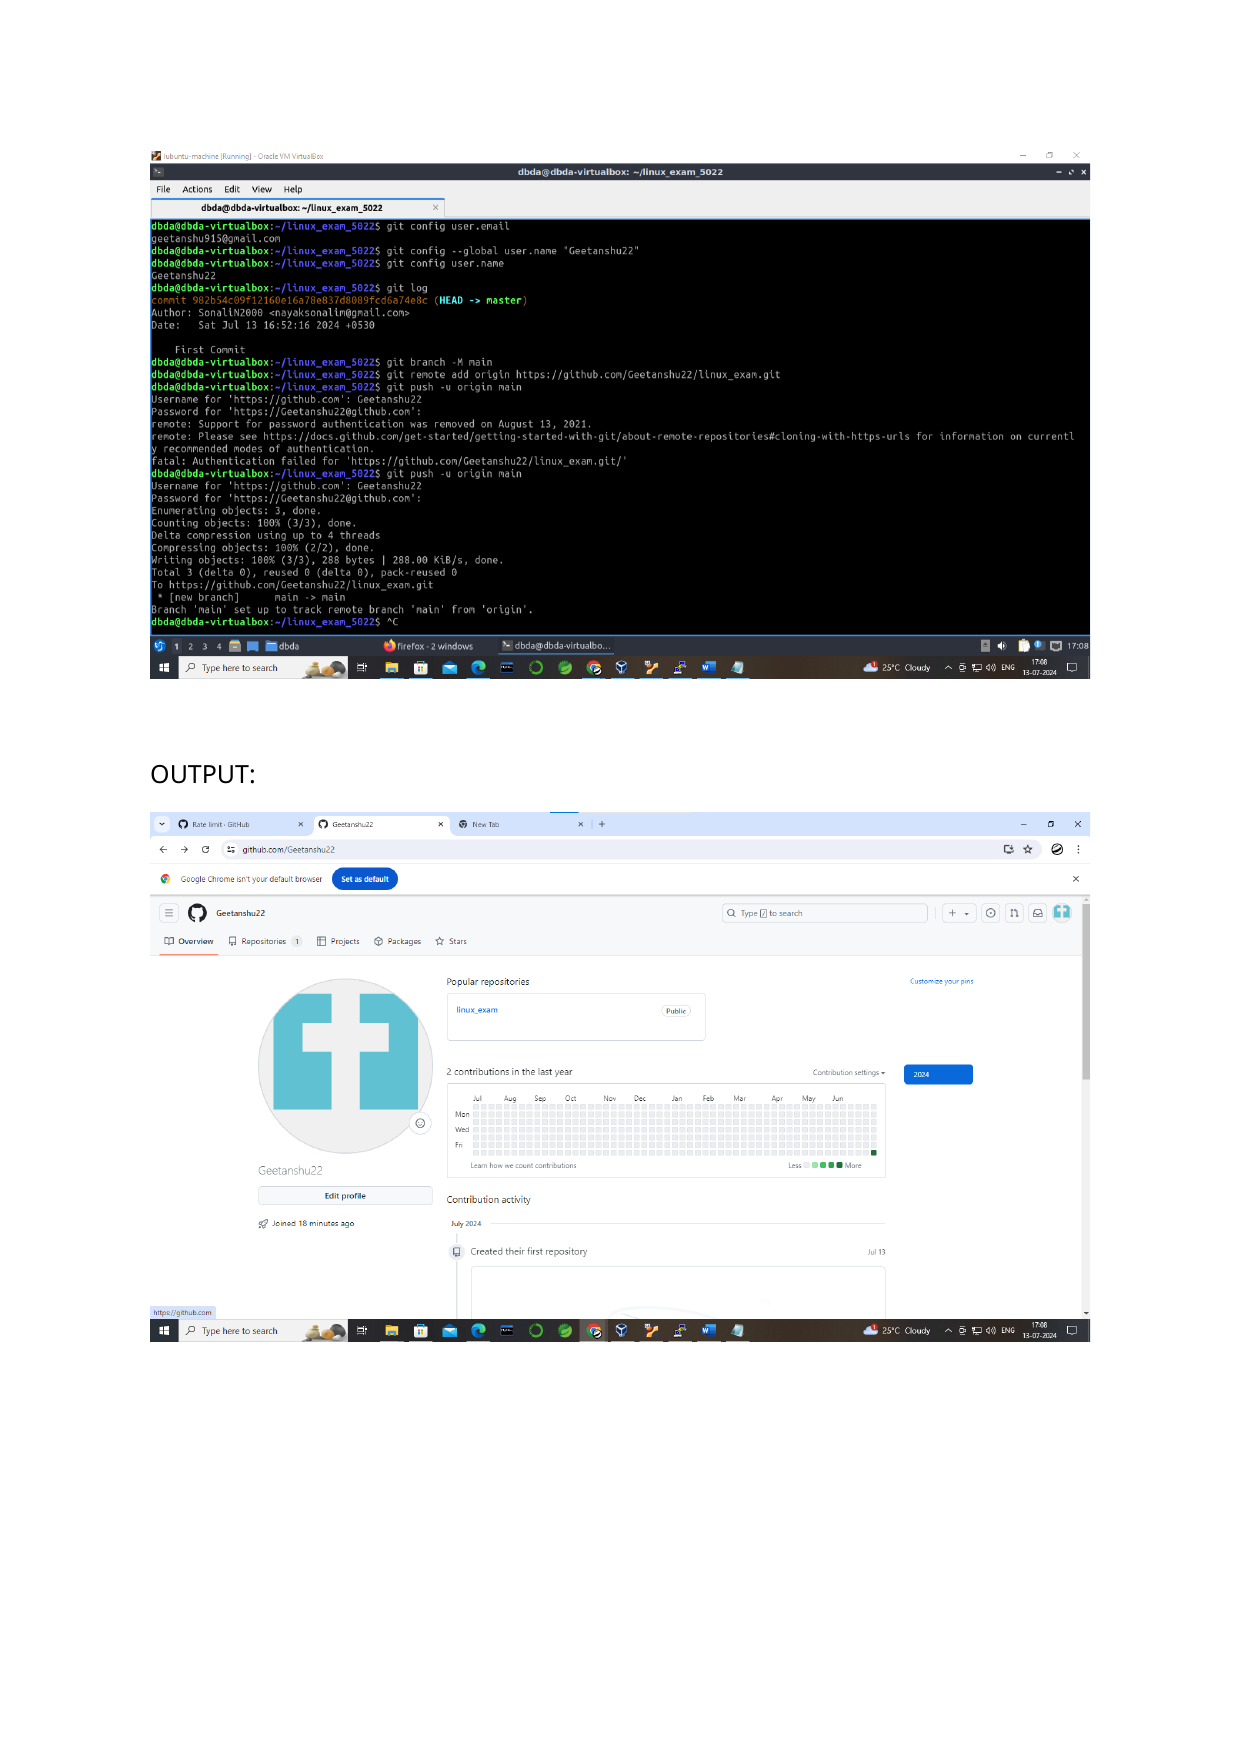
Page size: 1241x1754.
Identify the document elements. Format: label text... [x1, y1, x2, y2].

text OUTPUT: [150, 756, 1090, 791]
picture [150, 812, 1091, 1342]
picture [150, 150, 1091, 679]
